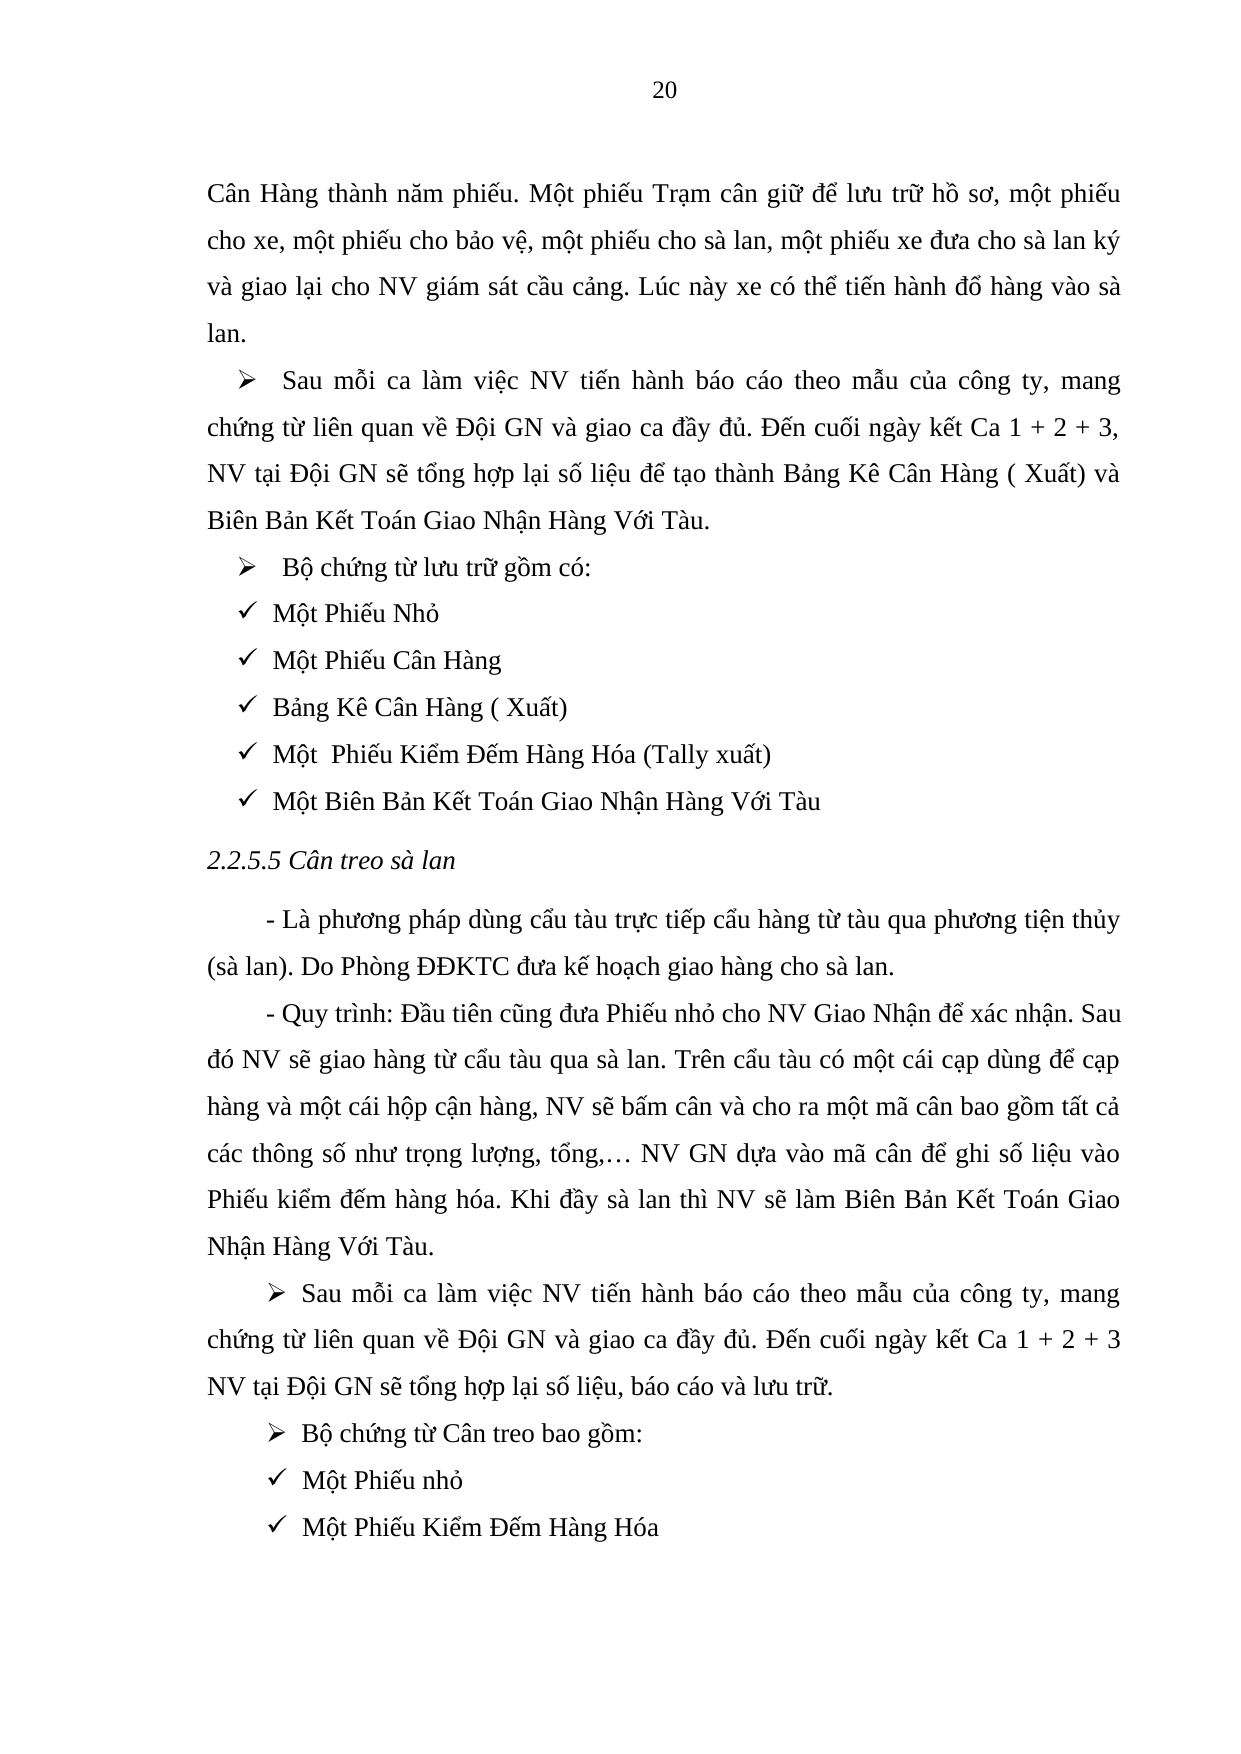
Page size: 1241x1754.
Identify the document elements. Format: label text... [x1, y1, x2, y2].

text - Quy trình: Đầu tiên cũng đưa Phiếu nhỏ cho NV Giao Nhận để xác nhận. Sau đó NV sẽ giao hàng từ cẩu tàu qua sà lan. Trên cẩu tàu có một cái cạp dùng để cạp hàng và một cái hộp cận hàng, NV sẽ bấm cân và cho ra một mã cân bao gồm tất cả các thông số như trọng lượng, tổng,… NV GN dựa vào mã cân để ghi số liệu vào Phiếu kiểm đếm hàng hóa. Khi đầy sà lan thì NV sẽ làm Biên Bản Kết Toán Giao Nhận Hàng Với Tàu. [207, 997, 1122, 1261]
list Bộ chứng từ Cân treo bao gồm: [207, 1417, 1122, 1448]
list Một Phiếu Kiểm Đếm Hàng Hóa (Tally xuất) [207, 738, 1122, 769]
list Một Biên Bản Kết Toán Giao Nhận Hàng Với Tàu [207, 785, 1122, 816]
list Một Phiếu Kiểm Đếm Hàng Hóa [207, 1511, 1122, 1542]
list Sau mỗi ca làm việc NV tiến hành báo cáo theo mẫu của công ty, mang chứng từ liên quan về Đội GN và giao ca đầy đủ. Đến cuối ngày kết Ca 1 + 2 + 3, NV tại Đội GN sẽ tổng hợp lại số liệu để tạo thành Bảng Kê Cân Hàng ( Xuất) và Biên Bản Kết Toán Giao Nhận Hàng Với Tàu. [207, 364, 1122, 535]
list Bộ chứng từ lưu trữ gồm có: [207, 551, 1122, 582]
text - Là phương pháp dùng cẩu tàu trực tiếp cẩu hàng từ tàu qua phương tiện thủy (sà lan). Do Phòng ĐĐKTC đưa kế hoạch giao hàng cho sà lan. [207, 903, 1122, 981]
list Một Phiếu Nhỏ [207, 597, 1122, 629]
list Một Phiếu Cân Hàng [207, 644, 1122, 676]
list Sau mỗi ca làm việc NV tiến hành báo cáo theo mẫu của công ty, mang chứng từ liên quan về Đội GN và giao ca đầy đủ. Đến cuối ngày kết Ca 1 + 2 + 3 NV tại Đội GN sẽ tổng hợp lại số liệu, báo cáo và lưu trữ. [207, 1277, 1122, 1401]
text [207, 177, 1122, 348]
list Một Phiếu nhỏ [207, 1464, 1122, 1495]
text 2.2.5.5 Cân treo sà lan [207, 844, 1122, 876]
list Bảng Kê Cân Hàng ( Xuất) [207, 691, 1122, 722]
